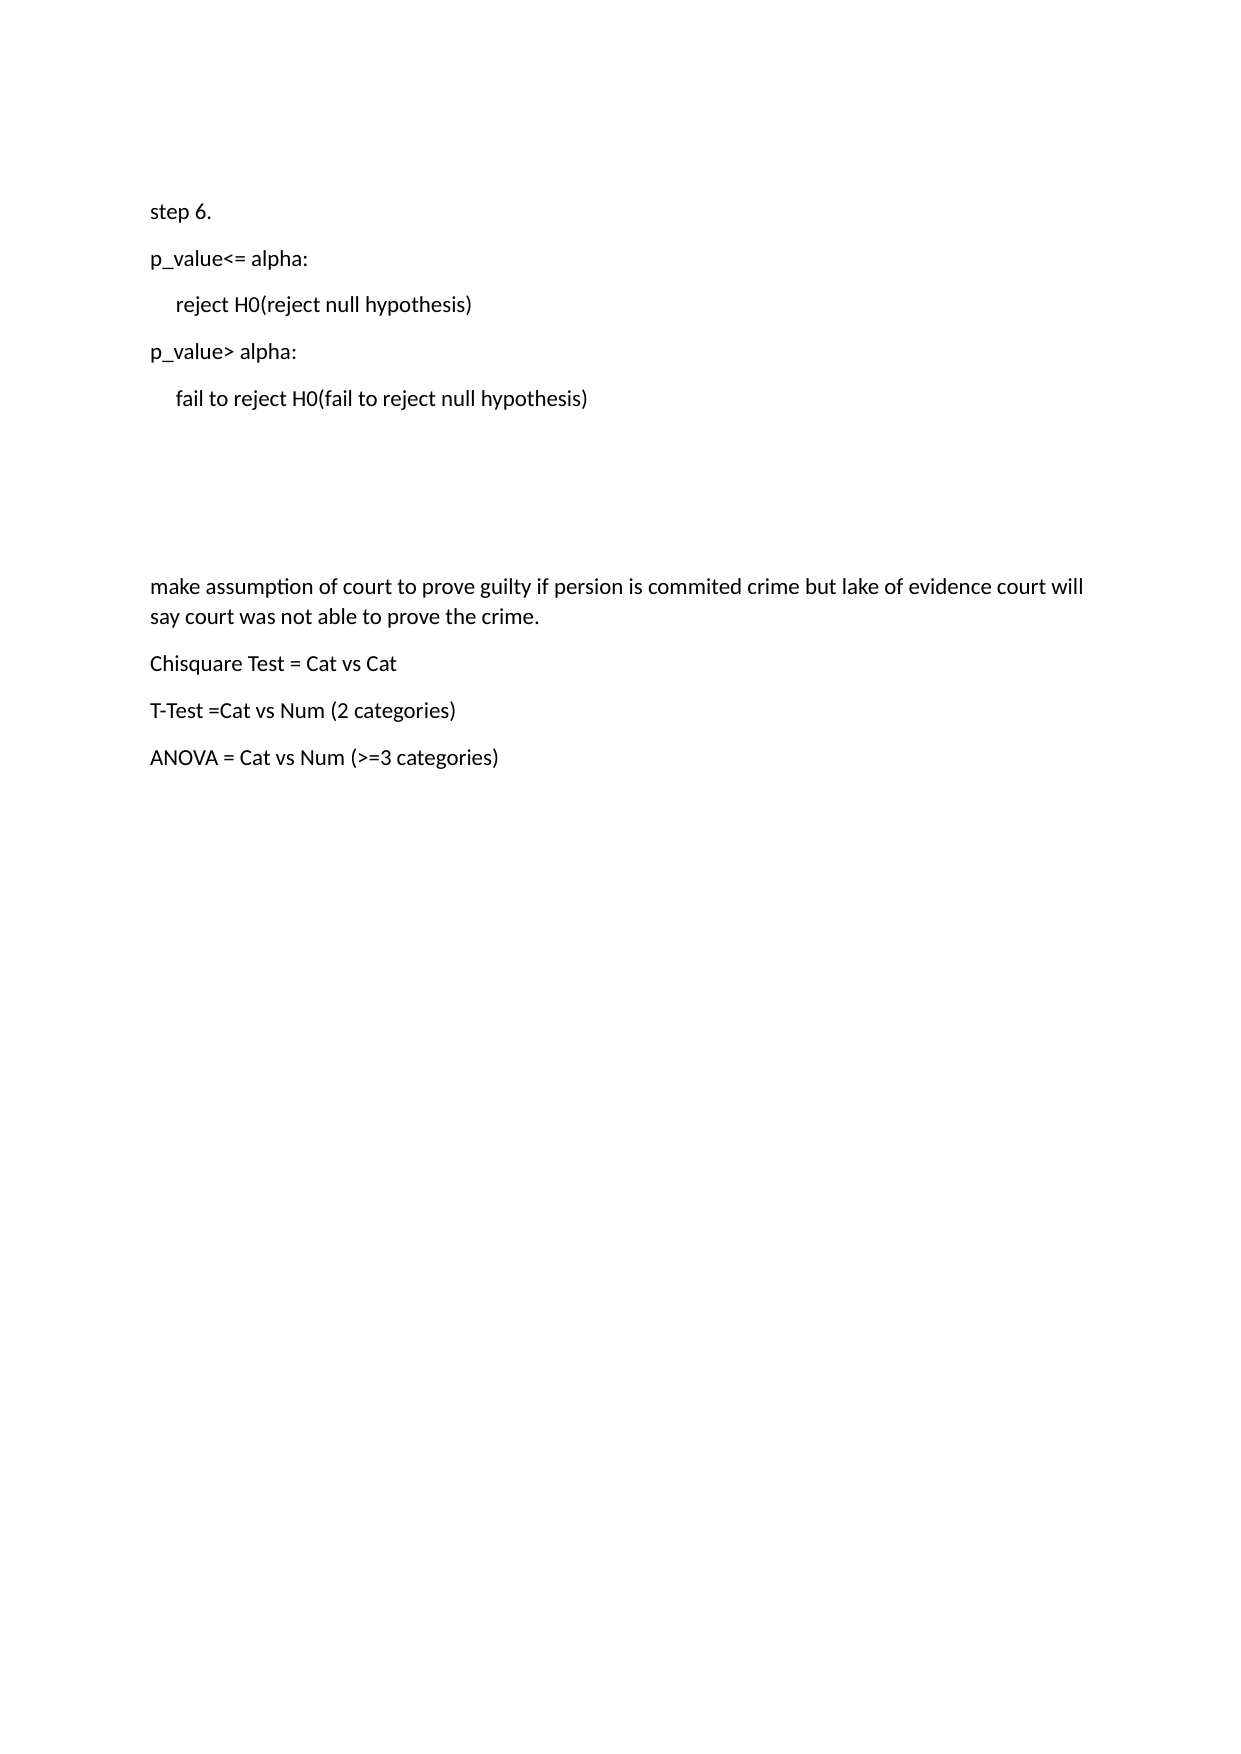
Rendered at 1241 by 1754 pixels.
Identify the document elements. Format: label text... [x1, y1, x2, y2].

text step 6. [150, 197, 1090, 225]
text p_value<= alpha: [150, 244, 1090, 272]
text make assumption of court to prove guilty if persion is commited crime but lake of evidence court will say court was not able to prove the crime. [150, 572, 1090, 630]
text reject H0(reject null hypothesis) [150, 291, 1090, 319]
text ANOVA = Cat vs Num (>=3 categories) [150, 743, 1090, 771]
text Chisquare Test = Cat vs Cat [150, 649, 1090, 677]
text T-Test =Cat vs Num (2 categories) [150, 696, 1090, 724]
text p_value> alpha: [150, 337, 1090, 366]
text fail to reject H0(fail to reject null hypothesis) [150, 384, 1090, 412]
